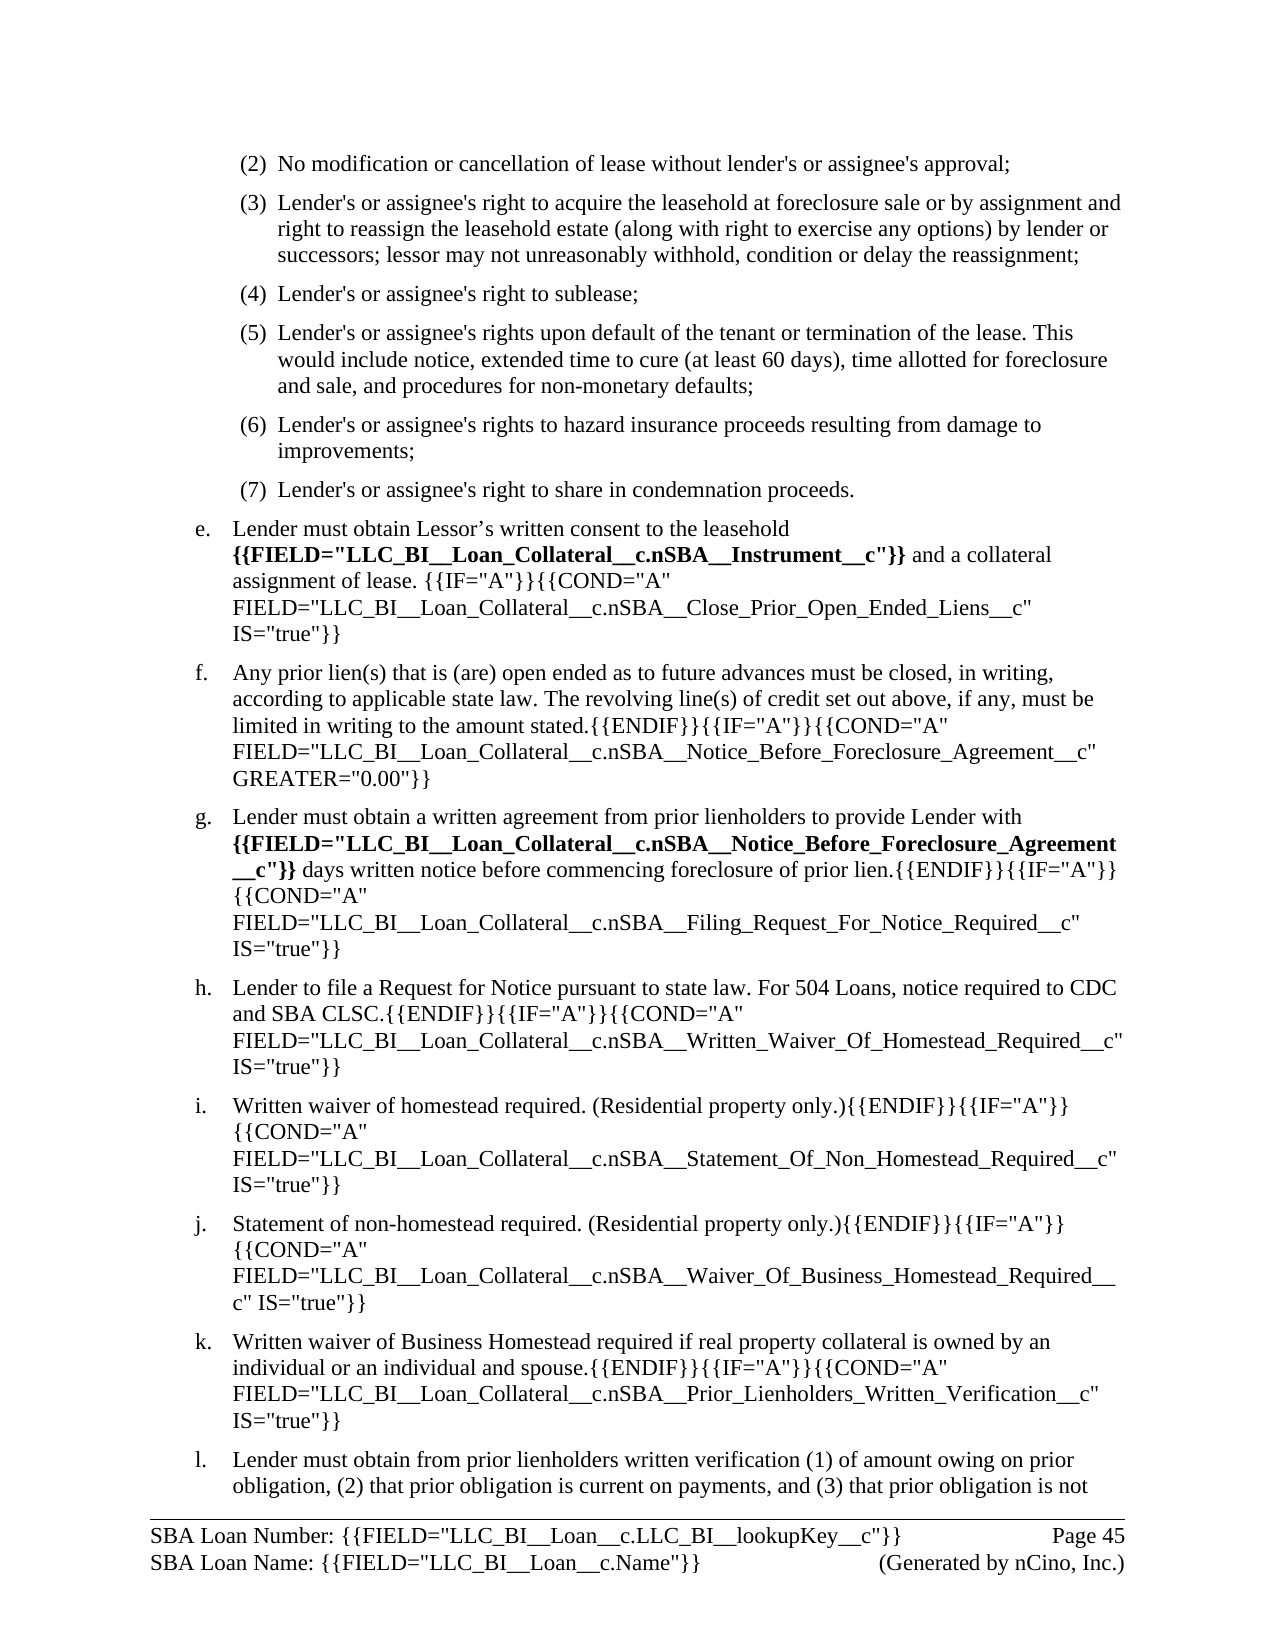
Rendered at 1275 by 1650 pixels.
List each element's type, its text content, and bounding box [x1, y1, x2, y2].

list No modification or cancellation of lease without lender's or assignee's approval; [240, 150, 1125, 176]
list Written waiver of homestead required. (Residential property only.){{ENDIF}}{{IF="A"}}{{COND="A" FIELD="LLC_BI__Loan_Collateral__c.nSBA__Statement_Of_Non_Homestead_Required__c" IS="true"}} [195, 1092, 1125, 1197]
list Lender must obtain a written agreement from prior lienholders to provide Lender with {{FIELD="LLC_BI__Loan_Collateral__c.nSBA__Notice_Before_Foreclosure_Agreement__c"}} days written notice before commencing foreclosure of prior lien.{{ENDIF}}{{IF="A"}}{{COND="A" FIELD="LLC_BI__Loan_Collateral__c.nSBA__Filing_Request_For_Notice_Required__c" IS="true"}} [195, 803, 1125, 962]
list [195, 1446, 1125, 1498]
list Lender's or assignee's right to share in condemnation proceeds. [240, 476, 1125, 502]
list Written waiver of Business Homestead required if real property collateral is owned by an individual or an individual and spouse.{{ENDIF}}{{IF="A"}}{{COND="A" FIELD="LLC_BI__Loan_Collateral__c.nSBA__Prior_Lienholders_Written_Verification__c" IS="true"}} [195, 1328, 1125, 1433]
list Lender's or assignee's right to acquire the leasehold at foreclosure sale or by assignment and right to reassign the leasehold estate (along with right to exercise any options) by lender or successors; lessor may not unreasonably withhold, condition or delay the reassignment; [240, 189, 1125, 268]
list Lender's or assignee's rights upon default of the tenant or termination of the lease. This would include notice, extended time to cure (at least 60 days), time allotted for foreclosure and sale, and procedures for non-monetary defaults; [240, 319, 1125, 398]
list Lender must obtain Lessor’s written consent to the leasehold {{FIELD="LLC_BI__Loan_Collateral__c.nSBA__Instrument__c"}} and a collateral assignment of lease. {{IF="A"}}{{COND="A" FIELD="LLC_BI__Loan_Collateral__c.nSBA__Close_Prior_Open_Ended_Liens__c" IS="true"}} [195, 515, 1125, 647]
list Statement of non-homestead required. (Residential property only.){{ENDIF}}{{IF="A"}}{{COND="A" FIELD="LLC_BI__Loan_Collateral__c.nSBA__Waiver_Of_Business_Homestead_Required__c" IS="true"}} [195, 1210, 1125, 1315]
list Lender to file a Request for Notice pursuant to state law. For 504 Loans, notice required to CDC and SBA CLSC.{{ENDIF}}{{IF="A"}}{{COND="A" FIELD="LLC_BI__Loan_Collateral__c.nSBA__Written_Waiver_Of_Homestead_Required__c" IS="true"}} [195, 974, 1125, 1079]
list Lender's or assignee's rights to hazard insurance proceeds resulting from damage to improvements; [240, 411, 1125, 463]
list Lender's or assignee's right to sublease; [240, 280, 1125, 307]
list Any prior lien(s) that is (are) open ended as to future advances must be closed, in writing, according to applicable state law. The revolving line(s) of credit set out above, if any, must be limited in writing to the amount stated.{{ENDIF}}{{IF="A"}}{{COND="A" FIELD="LLC_BI__Loan_Collateral__c.nSBA__Notice_Before_Foreclosure_Agreement__c" GREATER="0.00"}} [195, 659, 1125, 791]
